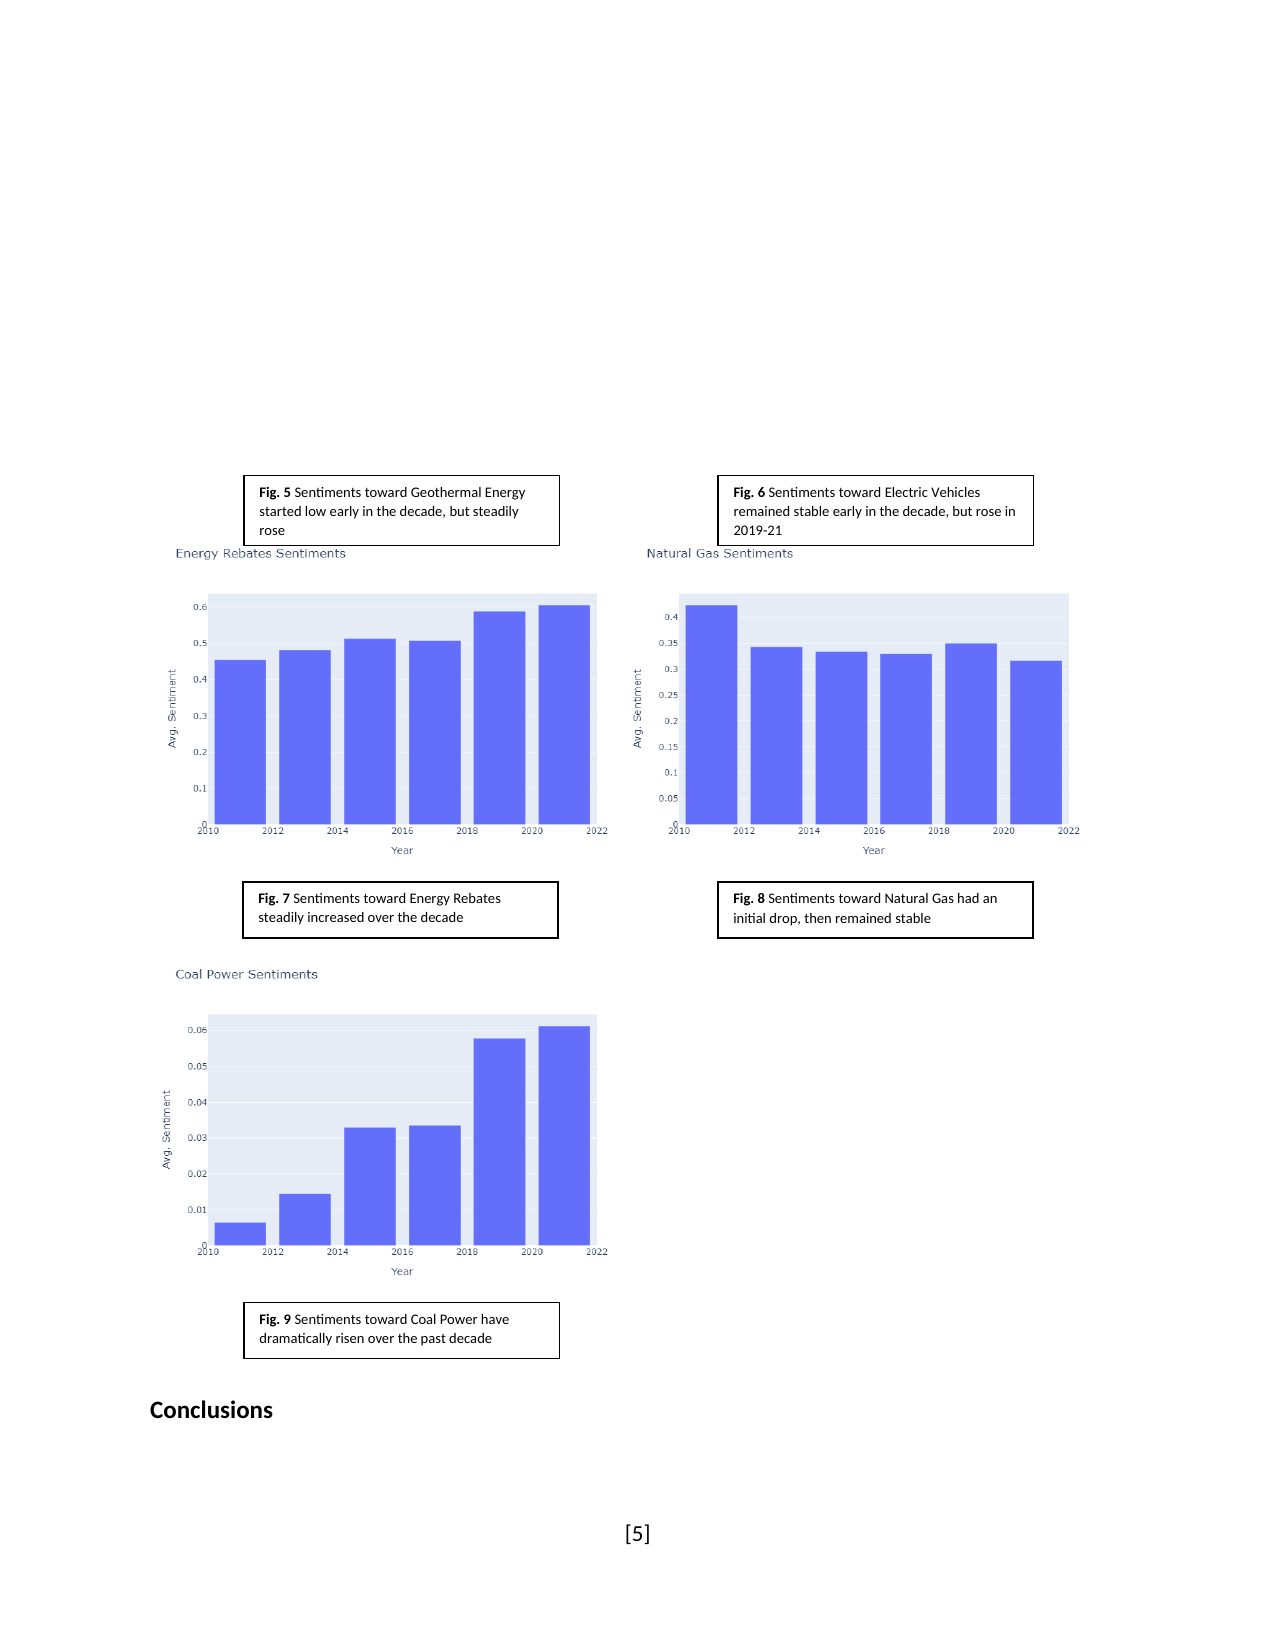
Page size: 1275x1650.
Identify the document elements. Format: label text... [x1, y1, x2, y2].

picture [150, 942, 654, 1303]
picture [150, 521, 1125, 882]
text Conclusions [150, 1394, 1125, 1424]
